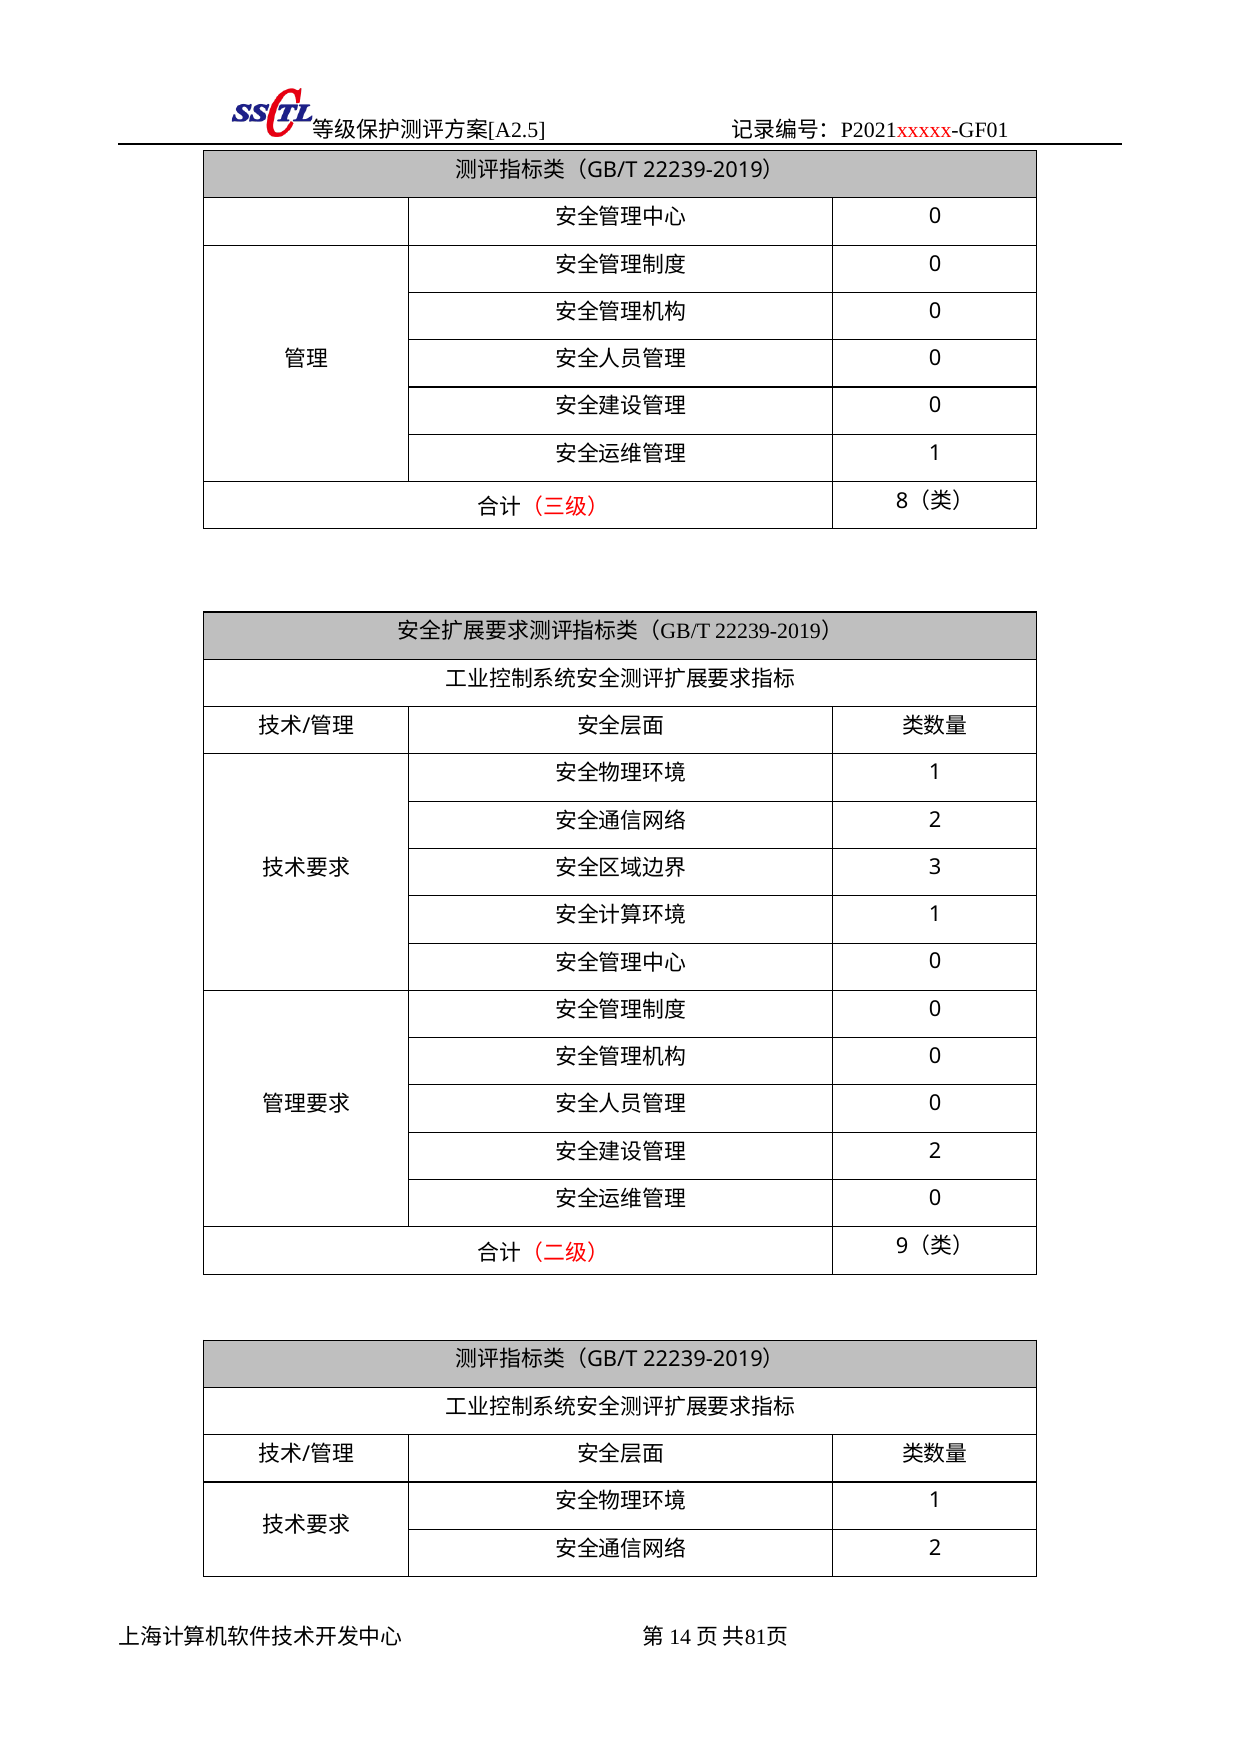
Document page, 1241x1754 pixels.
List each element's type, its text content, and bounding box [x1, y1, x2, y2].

table_cell 0 [833, 944, 1036, 990]
table_cell 0 [833, 388, 1036, 434]
table_cell 安全人员管理 [409, 340, 832, 386]
table_cell 0 [833, 246, 1036, 292]
table_cell 安全建设管理 [409, 1133, 832, 1179]
table_cell 9（类） [833, 1227, 1036, 1273]
table_cell 0 [833, 991, 1036, 1037]
table_cell 1 [833, 435, 1036, 481]
table_cell 0 [833, 340, 1036, 386]
table_cell 安全管理制度 [409, 991, 832, 1037]
table_cell 技术要求 [204, 1483, 408, 1576]
table_cell 安全管理机构 [409, 1038, 832, 1084]
table_cell 工业控制系统安全测评扩展要求指标 [204, 1388, 1036, 1434]
table_header 测评指标类（GB/T 22239-2019） [204, 1341, 1036, 1387]
table_cell 技术要求 [204, 754, 408, 990]
table_cell 安全区域边界 [409, 849, 832, 895]
table_cell 安全管理中心 [409, 944, 832, 990]
table_cell 0 [833, 198, 1036, 244]
table_cell 安全建设管理 [409, 388, 832, 434]
table_cell 0 [833, 1085, 1036, 1132]
table_cell 2 [833, 802, 1036, 848]
table_cell 工业控制系统安全测评扩展要求指标 [204, 660, 1036, 706]
table_cell 技术/管理 [204, 707, 408, 753]
table_cell 0 [833, 1038, 1036, 1084]
table_cell 8（类） [833, 482, 1036, 528]
table_cell 安全管理中心 [409, 198, 832, 244]
table_cell 0 [833, 1180, 1036, 1226]
picture [231, 88, 313, 137]
table_cell 3 [833, 849, 1036, 895]
table_cell 合计（二级） [204, 1227, 832, 1273]
table_cell 1 [833, 754, 1036, 801]
table_header 安全扩展要求测评指标类（GB/T 22239-2019） [204, 613, 1036, 659]
table_cell 安全管理机构 [409, 293, 832, 339]
table_cell 安全物理环境 [409, 754, 832, 801]
table_cell 2 [833, 1133, 1036, 1179]
table_cell 安全管理制度 [409, 246, 832, 292]
table_header 测评指标类（GB/T 22239-2019） [204, 151, 1036, 197]
table_cell 安全计算环境 [409, 896, 832, 942]
table_cell 安全层面 [409, 707, 832, 753]
table_cell 安全运维管理 [409, 435, 832, 481]
table_cell 类数量 [833, 1435, 1036, 1481]
table_cell 管理 [204, 246, 408, 481]
table_cell 安全人员管理 [409, 1085, 832, 1132]
table_cell 安全运维管理 [409, 1180, 832, 1226]
table_cell 管理要求 [204, 991, 408, 1226]
table_cell 安全通信网络 [409, 1530, 832, 1576]
table_cell 安全层面 [409, 1435, 832, 1481]
table_cell 0 [833, 293, 1036, 339]
table_cell 2 [833, 1530, 1036, 1576]
table_cell 类数量 [833, 707, 1036, 753]
table_cell 1 [833, 1483, 1036, 1529]
table_cell 1 [833, 896, 1036, 942]
table_cell 技术/管理 [204, 1435, 408, 1481]
table_cell 合计（三级） [204, 482, 832, 528]
table_cell 安全通信网络 [409, 802, 832, 848]
table_cell 安全物理环境 [409, 1483, 832, 1529]
